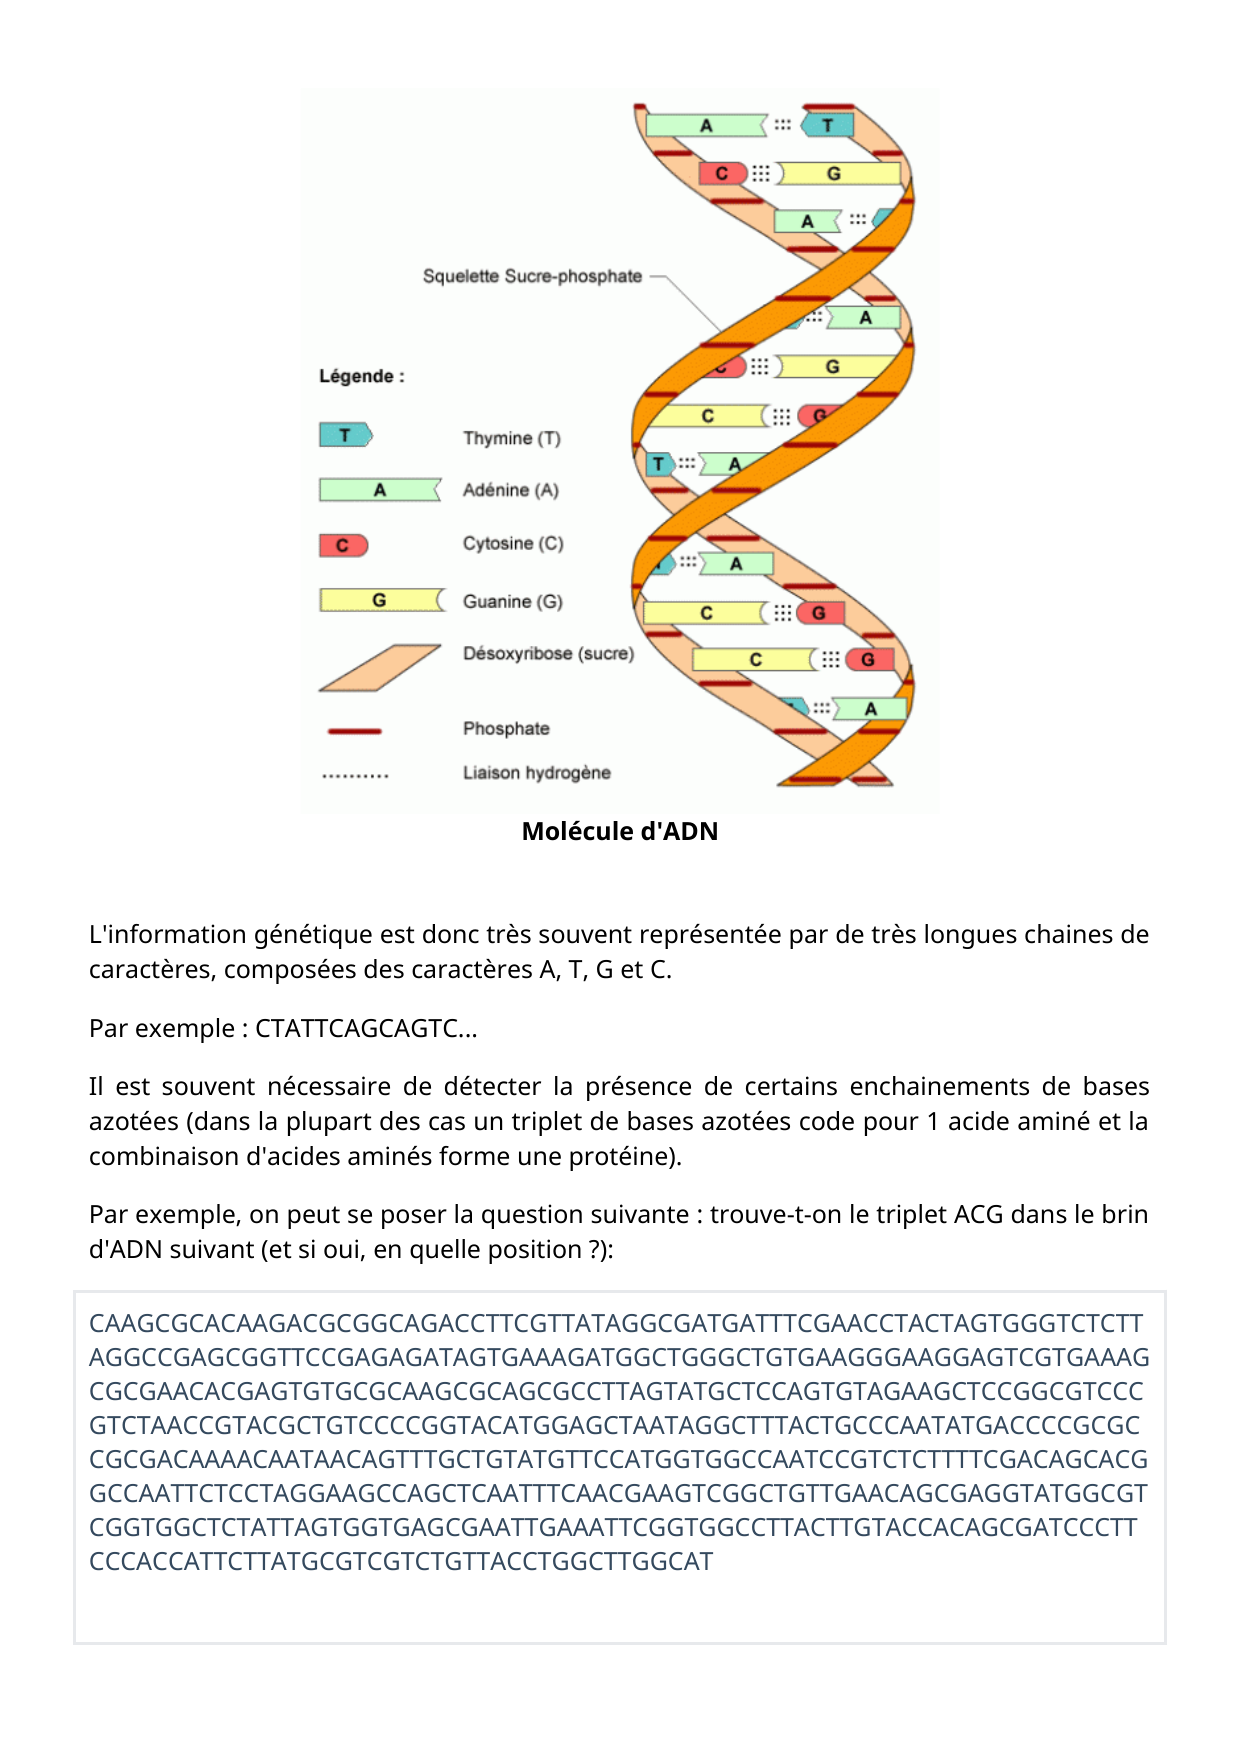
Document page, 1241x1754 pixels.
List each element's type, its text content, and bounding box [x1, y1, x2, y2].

text L'information génétique est donc très souvent représentée par de très longues chaines de caractères, composées des caractères A, T, G et C. [89, 916, 1152, 986]
picture [300, 88, 940, 814]
text Par exemple : CTATTCAGCAGTC... [89, 1009, 1152, 1044]
text Il est souvent nécessaire de détecter la présence de certains enchainements de bases azotées (dans la plupart des cas un triplet de bases azotées code pour 1 acide aminé et la combinaison d'acides aminés forme une protéine). [89, 1068, 1152, 1173]
text Par exemple, on peut se poser la question suivante : trouve-t-on le triplet ACG dans le brin d'ADN suivant (et si oui, en quelle position ?): [89, 1196, 1152, 1266]
text Molécule d'ADN [89, 814, 1152, 848]
text CAAGCGCACAAGACGCGGCAGACCTTCGTTATAGGCGATGATTTCGAACCTACTAGTGGGTCTCTTAGGCCGAGCGGTTCCGAGAGATAGTGAAAGATGGCTGGGCTGTGAAGGGAAGGAGTCGTGAAAGCGCGAACACGAGTGTGCGCAAGCGCAGCGCCTTAGTATGCTCCAGTGTAGAAGCTCCGGCGTCCCGTCTAACCGTACGCTGTCCCCGGTACATGGAGCTAATAGGCTTTACTGCCCAATATGACCCCGCGCCGCGACAAAACAATAACAGTTTGCTGTATGTTCCATGGTGGCCAATCCGTCTCTTTTCGACAGCACGGCCAATTCTCCTAGGAAGCCAGCTCAATTTCAACGAAGTCGGCTGTTGAACAGCGAGGTATGGCGTCGGTGGCTCTATTAGTGGTGAGCGAATTGAAATTCGGTGGCCTTACTTGTACCACAGCGATCCCTTCCCACCATTCTTATGCGTCGTCTGTTACCTGGCTTGGCAT [76, 1293, 1164, 1578]
